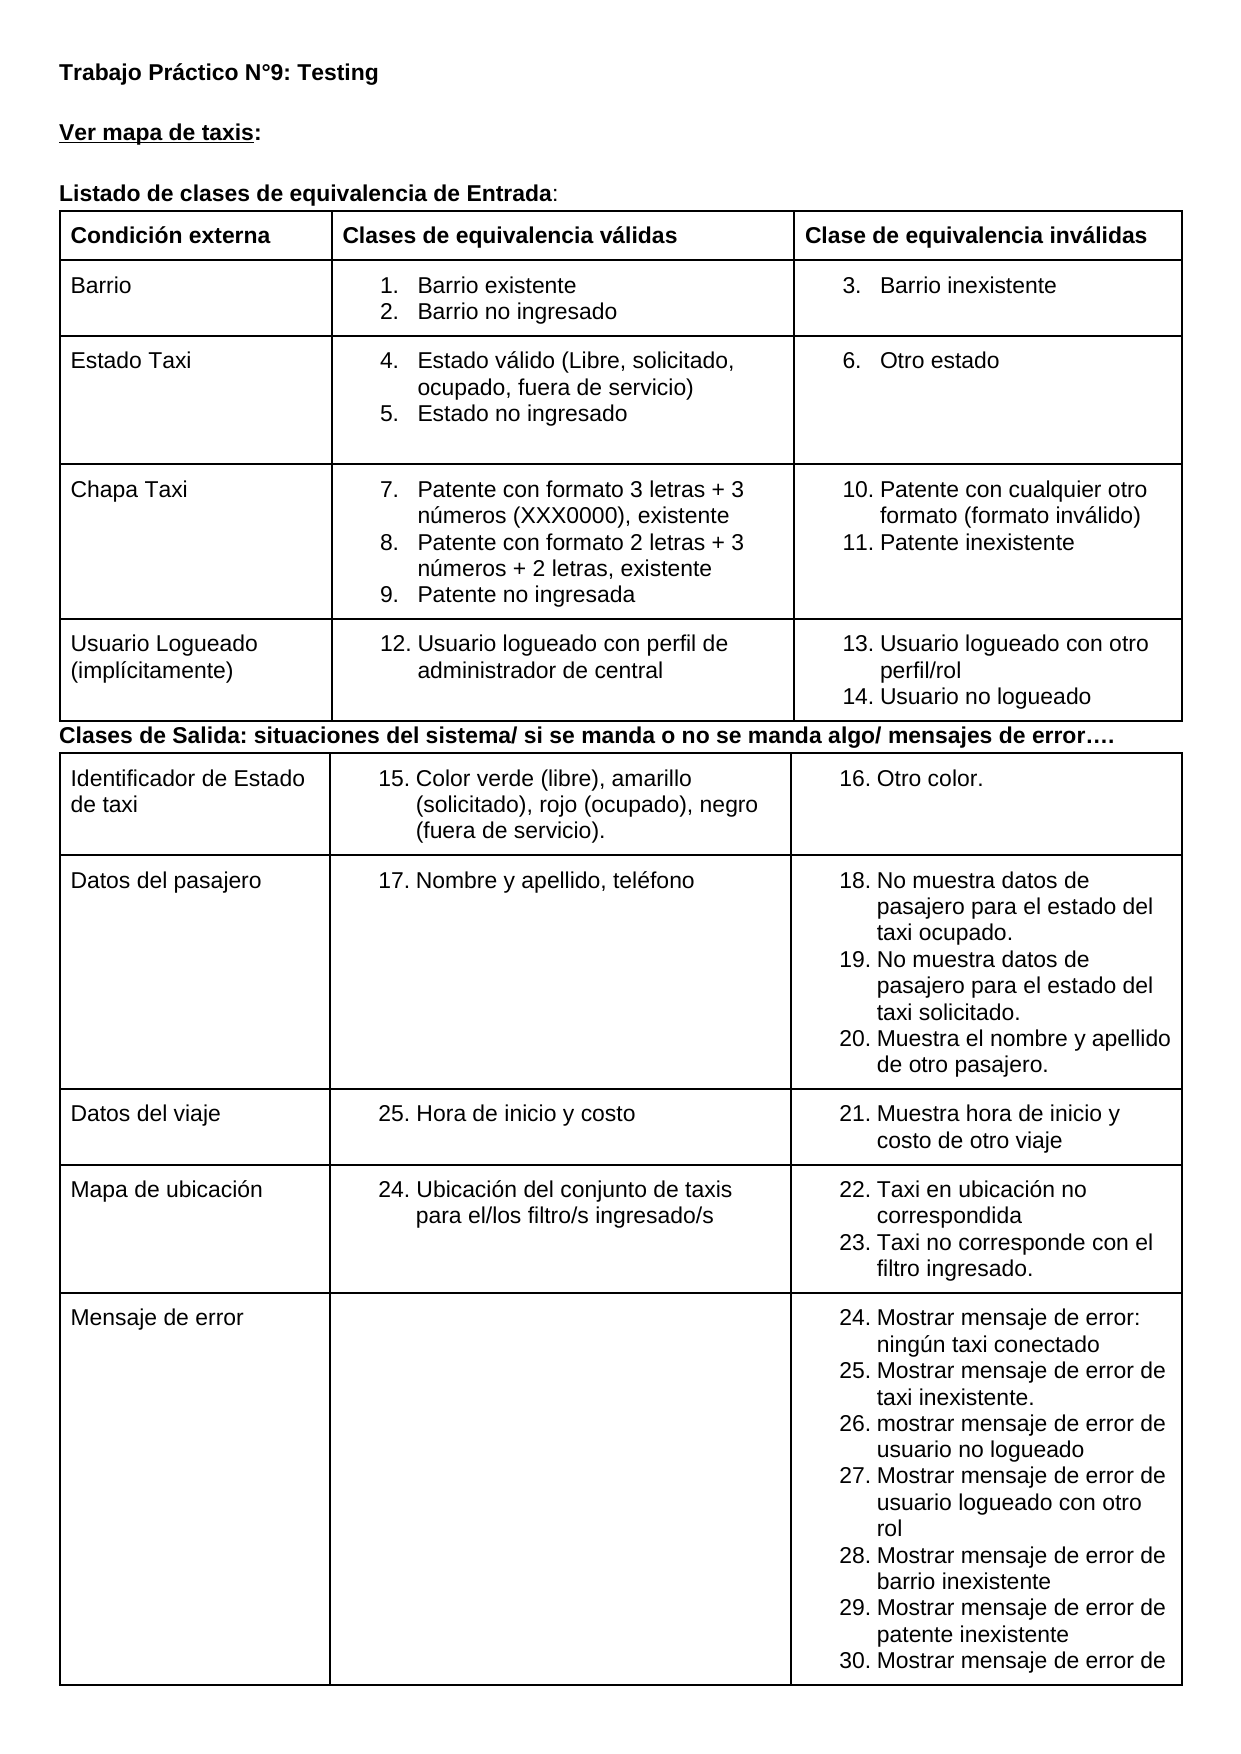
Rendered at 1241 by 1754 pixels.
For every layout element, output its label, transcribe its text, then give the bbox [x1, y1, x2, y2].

table_header Identificador de Estado de taxi [61, 754, 329, 854]
table_cell Muestra hora de inicio y costo de otro viaje [792, 1090, 1181, 1163]
table_header Clase de equivalencia inválidas [795, 212, 1181, 259]
table_cell Usuario logueado con perfil de administrador de central [333, 620, 793, 720]
table_header Color verde (libre), amarillo (solicitado), rojo (ocupado), negro (fuera de servicio). [331, 754, 790, 854]
table_cell Datos del pasajero [61, 856, 329, 1088]
table_cell Mensaje de error [61, 1294, 329, 1684]
text Clases de Salida: situaciones del sistema/ si se manda o no se manda algo/ mensajes de error…. [59, 722, 1181, 748]
table_cell Patente con formato 3 letras + 3 números (XXX0000), existente Patente con formato 2 letras + 3 números + 2 letras, existente Patente no ingresada [333, 465, 793, 618]
table_cell Nombre y apellido, teléfono [331, 856, 790, 1088]
table_cell Barrio inexistente [795, 261, 1181, 335]
table_cell Patente con cualquier otro formato (formato inválido) Patente inexistente [795, 465, 1181, 618]
table_header Clases de equivalencia válidas [333, 212, 793, 259]
table_cell Taxi en ubicación no correspondida Taxi no corresponde con el filtro ingresado. [792, 1166, 1181, 1292]
table_cell Estado Taxi [61, 337, 331, 463]
table_cell Mapa de ubicación [61, 1166, 329, 1292]
table_cell Chapa Taxi [61, 465, 331, 618]
table_cell Otro estado [795, 337, 1181, 463]
table_cell 24. Ubicación del conjunto de taxis para el/los filtro/s ingresado/s [331, 1166, 790, 1292]
table_cell Usuario logueado con otro perfil/rol Usuario no logueado [795, 620, 1181, 720]
text Listado de clases de equivalencia de Entrada: [59, 180, 1181, 206]
text Ver mapa de taxis: [59, 119, 1181, 146]
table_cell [792, 1294, 1181, 1684]
table_header Otro color. [792, 754, 1181, 854]
table_cell [331, 1294, 790, 1684]
table_header Condición externa [61, 212, 331, 259]
table_cell Estado válido (Libre, solicitado, ocupado, fuera de servicio) Estado no ingresado [333, 337, 793, 463]
table_cell Barrio existente Barrio no ingresado [333, 261, 793, 335]
table_cell No muestra datos de pasajero para el estado del taxi ocupado. No muestra datos de pasajero para el estado del taxi solicitado. Muestra el nombre y apellido de otro pasajero. [792, 856, 1181, 1088]
table_cell Usuario Logueado (implícitamente) [61, 620, 331, 720]
table_cell 25. Hora de inicio y costo [331, 1090, 790, 1163]
table_cell Datos del viaje [61, 1090, 329, 1163]
text Trabajo Práctico N°9: Testing [59, 59, 1181, 85]
table_cell Barrio [61, 261, 331, 335]
